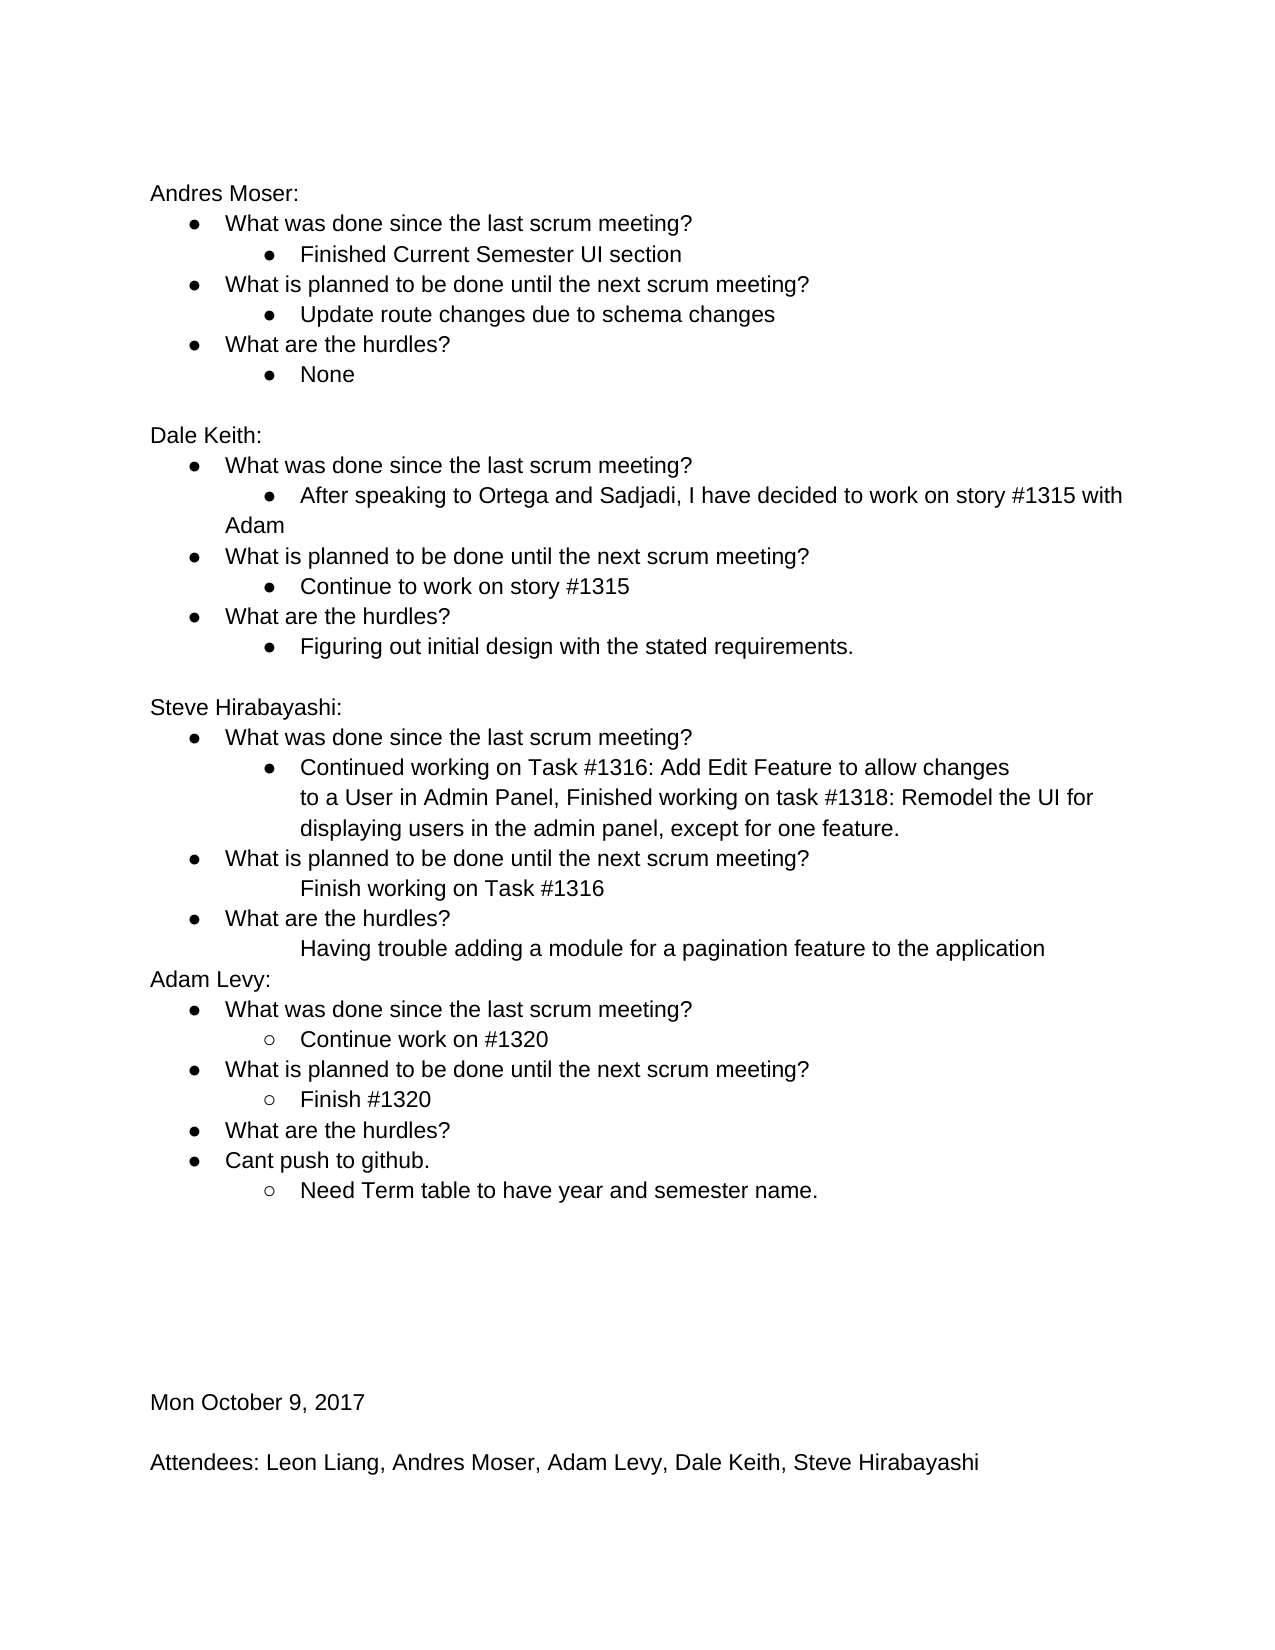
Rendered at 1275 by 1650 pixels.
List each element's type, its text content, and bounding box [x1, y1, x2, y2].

text Having trouble adding a module for a pagination feature to the application [225, 935, 1125, 962]
list Figuring out initial design with the stated requirements. [225, 633, 1125, 660]
list Continued working on Task #1316: Add Edit Feature to allow changes [225, 754, 1125, 781]
list What is planned to be done until the next scrum meeting? [187, 271, 1125, 297]
list What are the hurdles? [187, 331, 1125, 358]
list What was done since the last scrum meeting? [187, 996, 1125, 1022]
text Finish working on Task #1316 [225, 875, 1125, 901]
list Continue work on #1320 [150, 1026, 1125, 1052]
text Steve Hirabayashi: [150, 694, 1125, 720]
text Andres Moser: [150, 180, 1125, 207]
text Adam Levy: [150, 966, 1125, 992]
list What are the hurdles? [187, 1117, 1125, 1143]
list What is planned to be done until the next scrum meeting? [187, 1056, 1125, 1083]
list Finished Current Semester UI section [225, 241, 1125, 267]
list Need Term table to have year and semester name. [150, 1177, 1125, 1203]
list What are the hurdles? [187, 603, 1125, 629]
list Finish #1320 [150, 1086, 1125, 1113]
list Continue to work on story #1315 [225, 573, 1125, 599]
list What is planned to be done until the next scrum meeting? [187, 845, 1125, 871]
list After speaking to Ortega and Sadjadi, I have decided to work on story #1315 with Adam [225, 482, 1125, 539]
list Cant push to github. [187, 1147, 1125, 1173]
list What was done since the last scrum meeting? [187, 724, 1125, 750]
text to a User in Admin Panel, Finished working on task #1318: Remodel the UI for displaying users in the admin panel, except for one feature. [300, 784, 1125, 841]
list What are the hurdles? [187, 905, 1125, 932]
text Attendees: Leon Liang, Andres Moser, Adam Levy, Dale Keith, Steve Hirabayashi [150, 1449, 1125, 1475]
list None [225, 361, 1125, 388]
text Dale Keith: [150, 422, 1125, 448]
list What was done since the last scrum meeting? [187, 452, 1125, 478]
text Mon October 9, 2017 [150, 1388, 1125, 1415]
list What is planned to be done until the next scrum meeting? [187, 543, 1125, 569]
list Update route changes due to schema changes [225, 301, 1125, 327]
list What was done since the last scrum meeting? [187, 210, 1125, 237]
